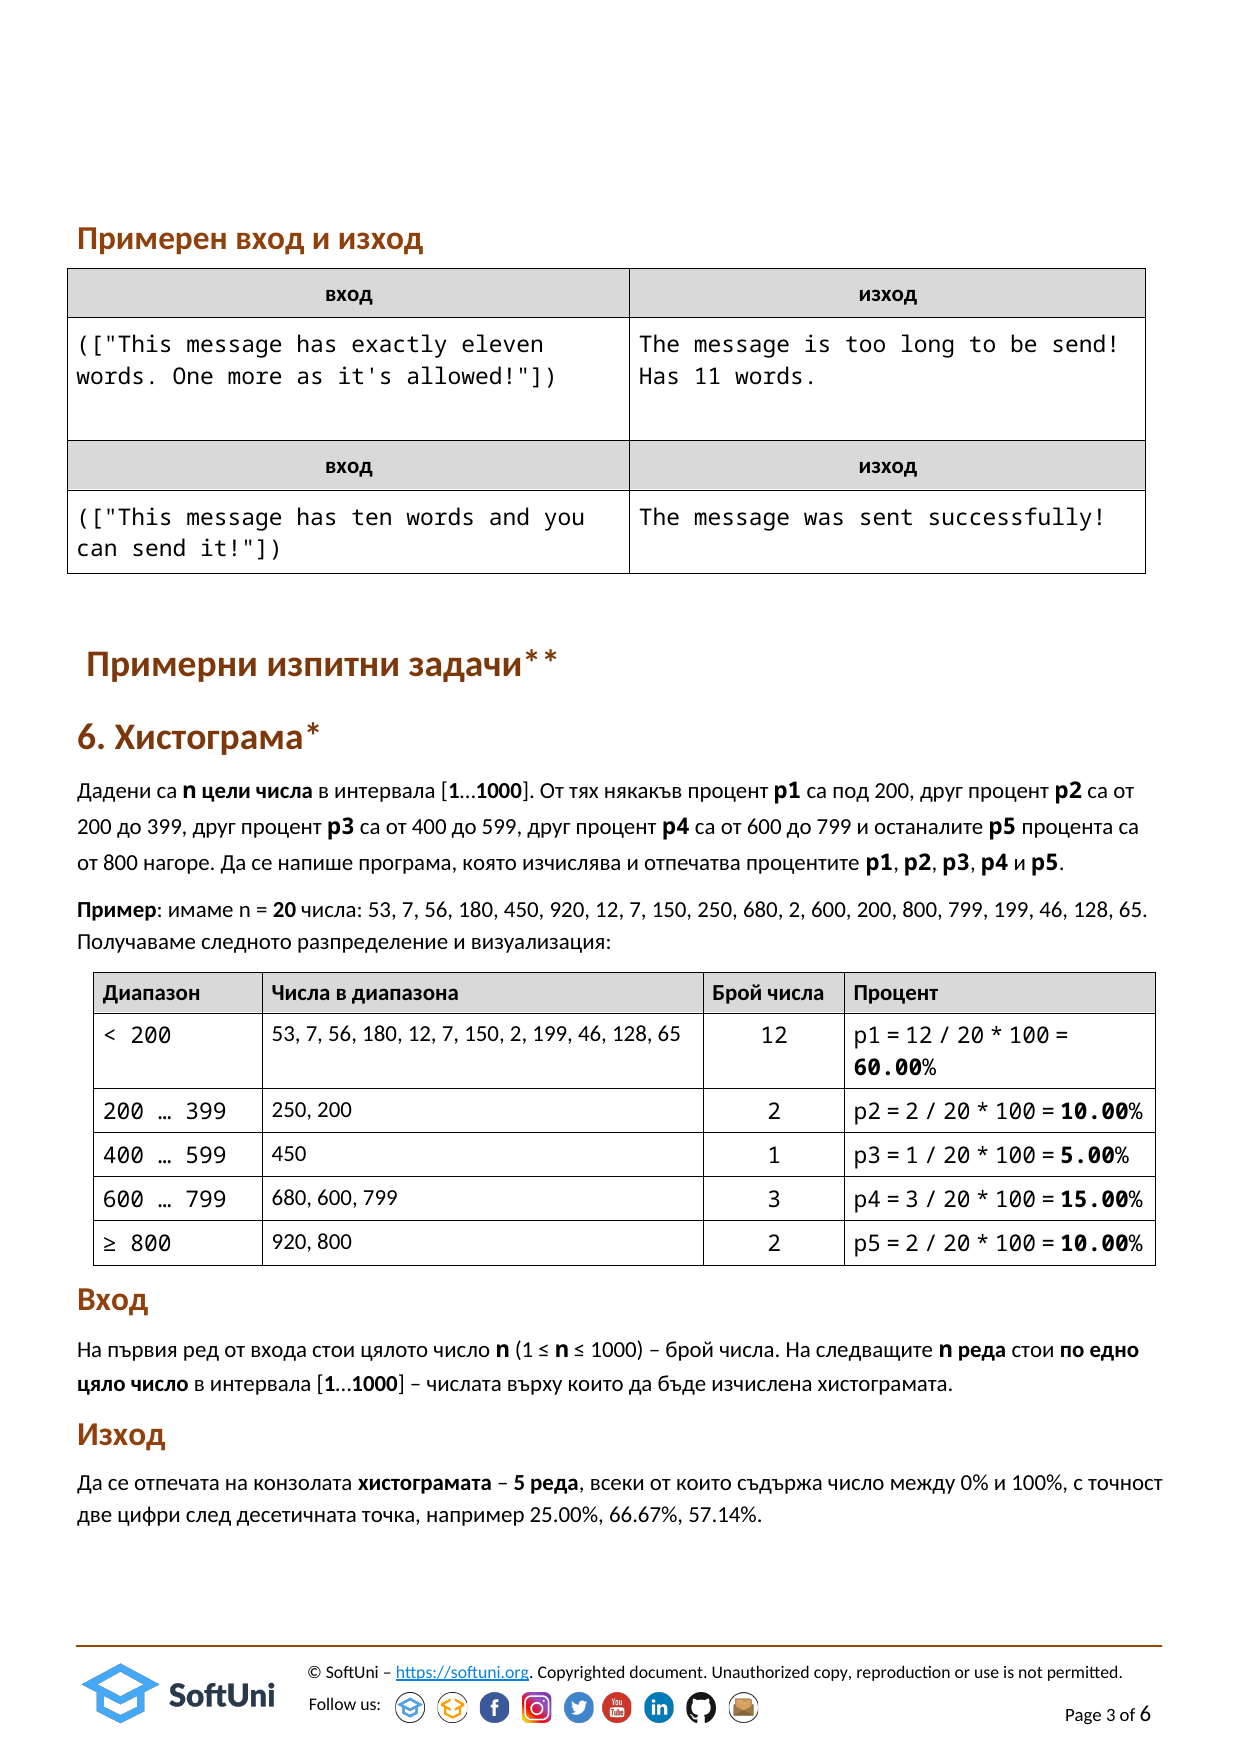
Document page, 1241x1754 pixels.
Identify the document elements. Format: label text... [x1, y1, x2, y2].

subtitle Изход [77, 1413, 1163, 1454]
subtitle Вход [77, 1278, 1163, 1319]
picture [75, 1658, 281, 1729]
picture [437, 1692, 468, 1723]
table_header изход [630, 269, 1145, 317]
table_cell 1 [704, 1133, 844, 1176]
table_cell The message is too long to be send! Has 11 words. [630, 318, 1145, 440]
text Пример: имаме n = 20 числа: 53, 7, 56, 180, 450, 920, 12, 7, 150, 250, 680, 2, 600, 200, 800, 799, 199, 46, 128, 65. Получаваме следното разпределение и визуализация: [77, 895, 1163, 955]
table_cell < 200 [94, 1014, 262, 1088]
picture [395, 1692, 425, 1723]
table_cell (["This message has exactly eleven words. One more as it's allowed!"]) [68, 318, 629, 440]
picture [644, 1692, 653, 1701]
picture [644, 1714, 653, 1723]
text Да се отпечата на конзолата хистограмата – 5 реда, всеки от които съдържа число между 0% и 100%, с точност две цифри след десетичната точка, например 25.00%, 66.67%, 57.14%. [77, 1468, 1163, 1529]
table_cell 2 [704, 1089, 844, 1132]
table_cell 53, 7, 56, 180, 12, 7, 150, 2, 199, 46, 128, 65 [263, 1014, 703, 1088]
text Дадени са n цели числа в интервала [1…1000]. От тях някакъв процент p1 са под 200, друг процент p2 са от 200 до 399, друг процент p3 са от 400 до 599, друг процент p4 са от 600 до 799 и останалите p5 процента са от 800 нагоре. Да се напише програма, която изчислява и отпечатва процентите p1, p2, p3, p4 и p5. [77, 774, 1163, 877]
table_cell 920, 800 [263, 1221, 703, 1264]
table_cell p2 = 2 / 20 * 100 = 10.00% [845, 1089, 1155, 1132]
subtitle Хистограма* [77, 713, 1163, 759]
table_cell (["This message has ten words and you can send it!"]) [68, 491, 629, 573]
table_cell вход [68, 441, 629, 489]
picture [522, 1692, 552, 1723]
subtitle Примерни изпитни задачи** [86, 640, 1163, 686]
table_cell 200 … 399 [94, 1089, 262, 1132]
table_cell изход [630, 441, 1145, 489]
table_cell 250, 200 [263, 1089, 703, 1132]
picture [479, 1692, 510, 1723]
picture [728, 1692, 759, 1723]
table_cell p1 = 12 / 20 * 100 = 60.00% [845, 1014, 1155, 1088]
table_cell 12 [704, 1014, 844, 1088]
table_cell p5 = 2 / 20 * 100 = 10.00% [845, 1221, 1155, 1264]
table_cell The message was sent successfully! [630, 491, 1145, 573]
picture [658, 1705, 667, 1714]
table_cell 3 [704, 1177, 844, 1220]
table_cell 450 [263, 1133, 703, 1176]
picture [665, 1714, 674, 1723]
picture [686, 1692, 716, 1723]
table_cell 600 … 799 [94, 1177, 262, 1220]
table_header вход [68, 269, 629, 317]
table_header Числа в диапазона [263, 973, 703, 1012]
table_cell 400 … 599 [94, 1133, 262, 1176]
picture [665, 1692, 674, 1701]
picture [564, 1692, 594, 1723]
picture [602, 1692, 632, 1723]
subtitle Примерен вход и изход [77, 217, 1163, 258]
table_cell ≥ 800 [94, 1221, 262, 1264]
text На първия ред от входа стои цялото число n (1 ≤ n ≤ 1000) – брой числа. На следващите n реда стои по едно цяло число в интервала [1…1000] – числата върху които да бъде изчислена хистограмата. [77, 1333, 1163, 1397]
table_header Диапазон [94, 973, 262, 1012]
table_cell p4 = 3 / 20 * 100 = 15.00% [845, 1177, 1155, 1220]
table_cell 2 [704, 1221, 844, 1264]
table_header Брой числа [704, 973, 844, 1012]
table_cell 680, 600, 799 [263, 1177, 703, 1220]
table_header Процент [845, 973, 1155, 1012]
table_cell p3 = 1 / 20 * 100 = 5.00% [845, 1133, 1155, 1176]
